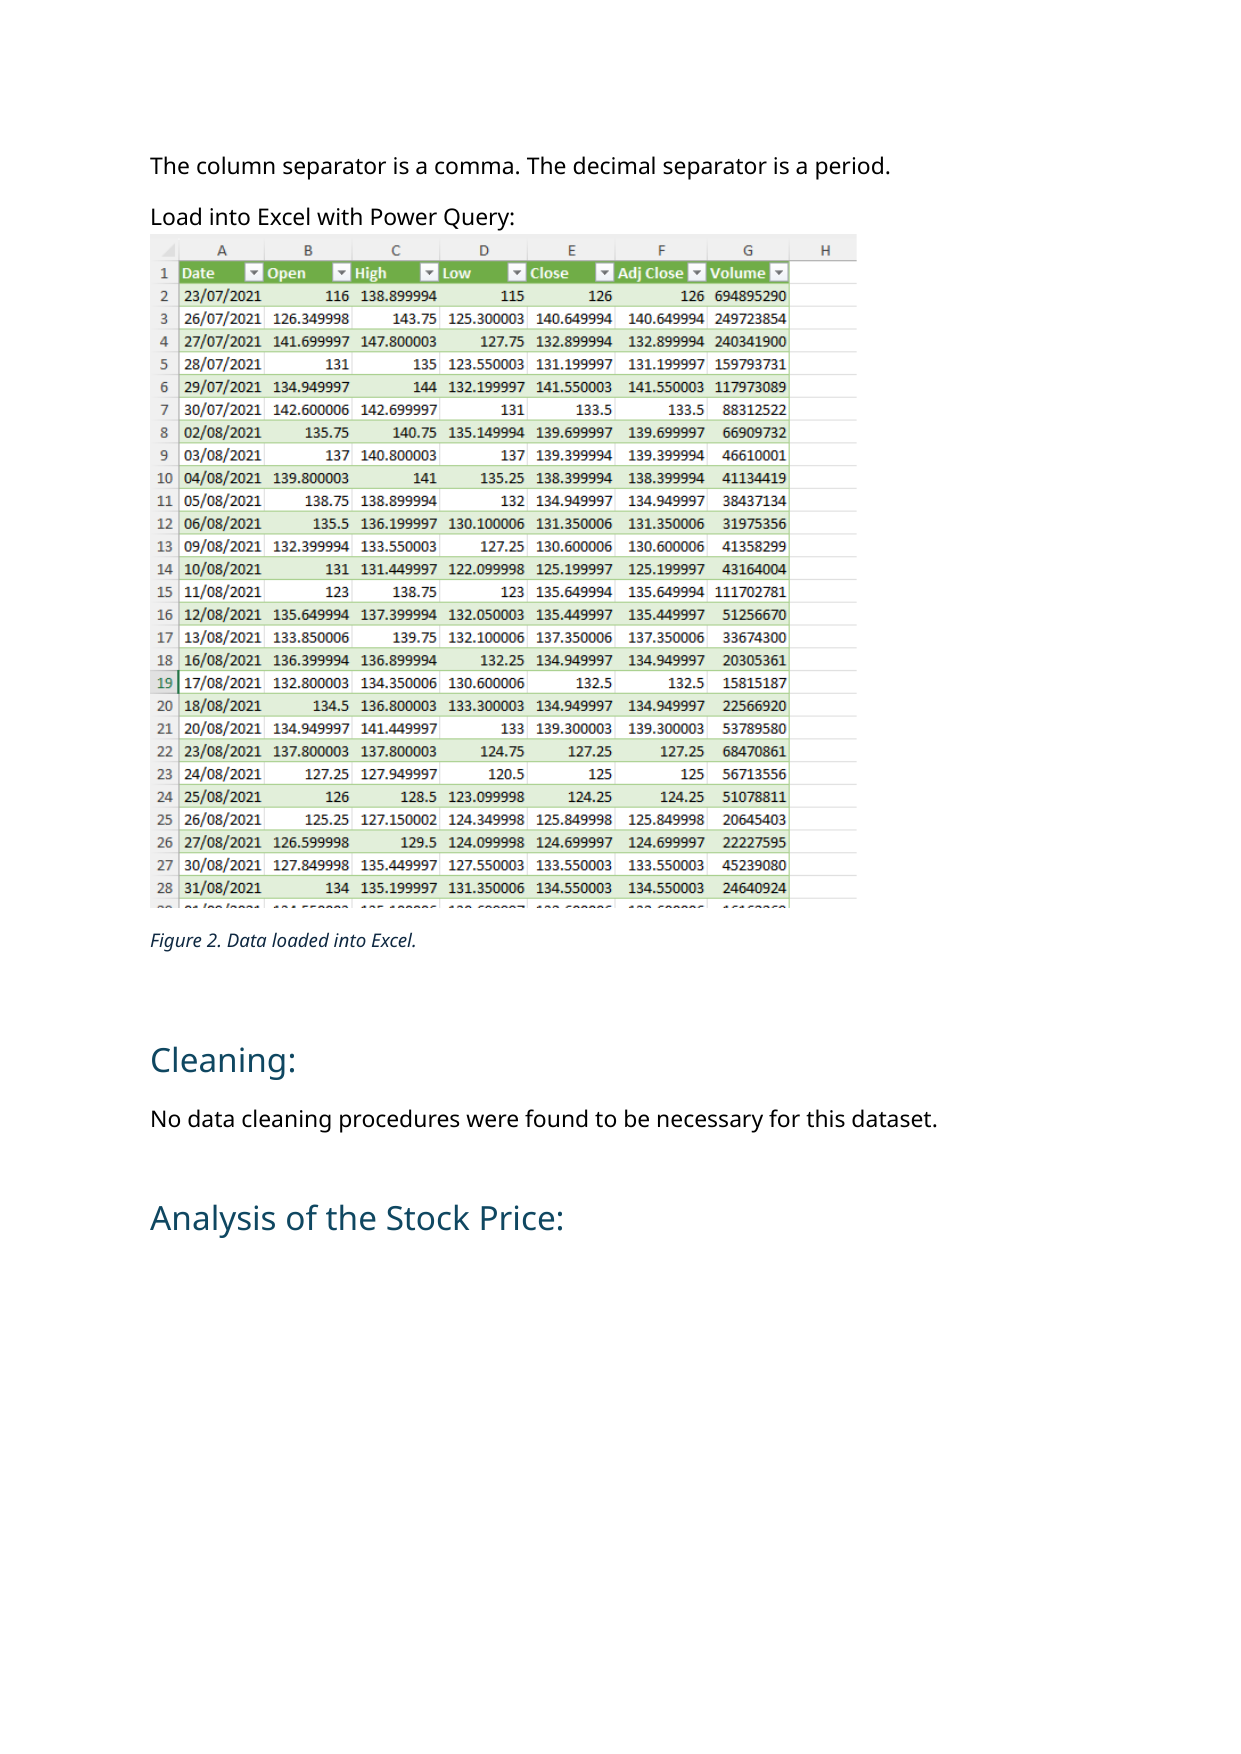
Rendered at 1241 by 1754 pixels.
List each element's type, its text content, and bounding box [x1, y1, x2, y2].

text Analysis of the Stock Price: [150, 1195, 1090, 1240]
text The column separator is a comma. The decimal separator is a period. [150, 150, 1090, 181]
text Figure 2. Data loaded into Excel. [150, 927, 1090, 953]
subtitle No data cleaning procedures were found to be necessary for this dataset. [150, 1102, 1090, 1134]
subtitle Cleaning: [150, 1037, 1090, 1082]
picture [150, 234, 857, 908]
